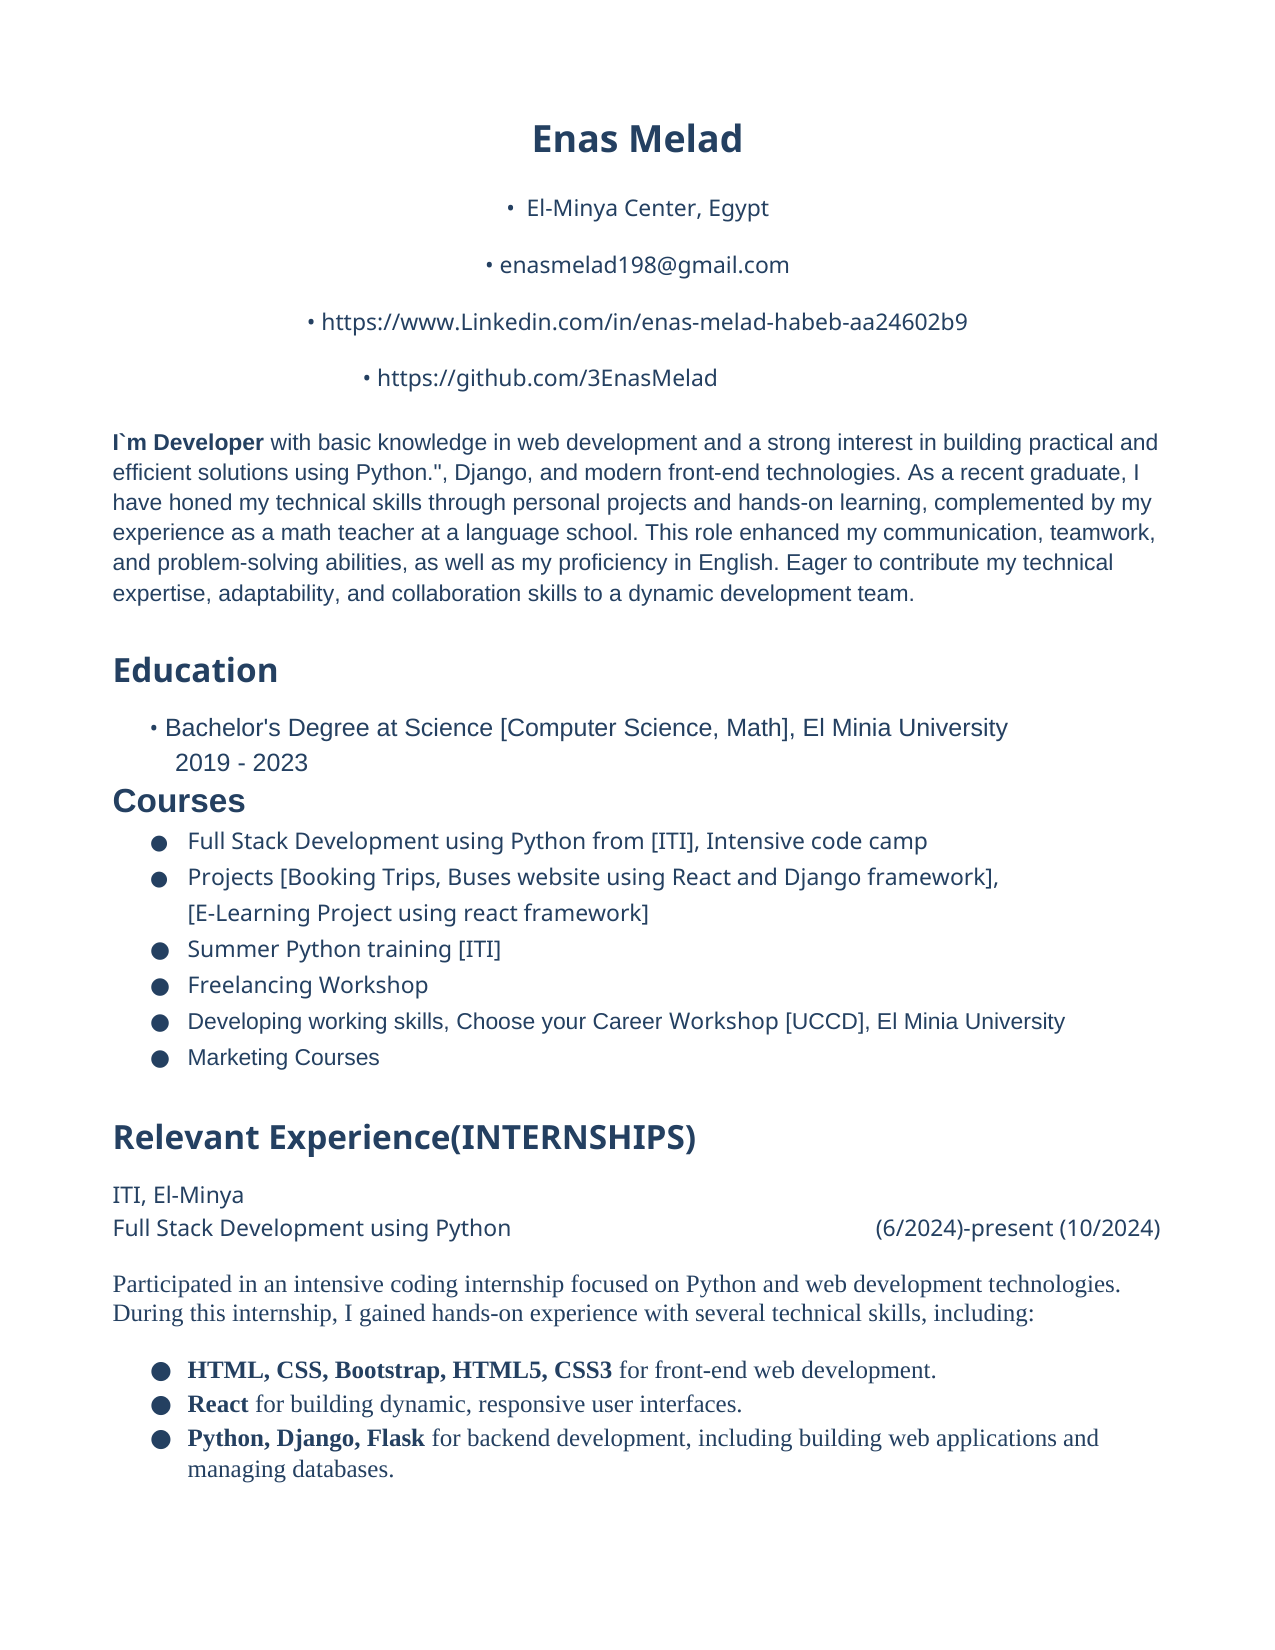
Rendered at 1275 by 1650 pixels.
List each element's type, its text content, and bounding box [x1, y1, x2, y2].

text • Bachelor's Degree at Science [Computer Science, Math], El Minia University [112, 712, 1162, 743]
text • El-Minya Center, Egypt [112, 192, 1162, 223]
list React for building dynamic, responsive user interfaces. [150, 1386, 1162, 1420]
list Freelancing Workshop [150, 969, 1162, 1000]
list Full Stack Development using Python from [ITI], Intensive code camp [150, 825, 1162, 856]
text Courses [112, 781, 1162, 819]
text • enasmelad198@gmail.com [112, 249, 1162, 280]
list Developing working skills, Choose your Career Workshop [UCCD], El Minia University [150, 1005, 1162, 1036]
text 2019 - 2023 [112, 748, 1162, 777]
text Full Stack Development using Python (6/2024)-present (10/2024) [112, 1212, 1162, 1243]
list Marketing Courses [150, 1041, 1162, 1072]
list Projects [Booking Trips, Buses website using React and Django framework], [150, 861, 1162, 892]
text Enas Melad [112, 112, 1162, 163]
text [E-Learning Project using react framework] [187, 897, 1162, 928]
subtitle Relevant Experience(INTERNSHIPS) [112, 1114, 1162, 1159]
subtitle Education [112, 647, 1162, 693]
text • https://www.Linkedin.com/in/enas-melad-habeb-aa24602b9 [112, 306, 1162, 337]
text I`m Developer with basic knowledge in web development and a strong interest in building practical and efficient solutions using Python.", Django, and modern front-end technologies. As a recent graduate, I have honed my technical skills through personal projects and hands-on learning, complemented by my experience as a math teacher at a language school. This role enhanced my communication, teamwork, and problem-solving abilities, as well as my proficiency in English. Eager to contribute my technical expertise, adaptability, and collaboration skills to a dynamic development team. [112, 428, 1162, 606]
list Summer Python training [ITI] [150, 933, 1162, 964]
text • https://github.com/3EnasMelad [112, 362, 1162, 393]
list HTML, CSS, Bootstrap, HTML5, CSS3 for front-end web development. [150, 1352, 1162, 1386]
text Participated in an intensive coding internship focused on Python and web development technologies. During this internship, I gained hands-on experience with several technical skills, including: [112, 1269, 1162, 1327]
list Python, Django, Flask for backend development, including building web applications and managing databases. [150, 1420, 1162, 1483]
text ITI, El-Minya [112, 1179, 1162, 1210]
